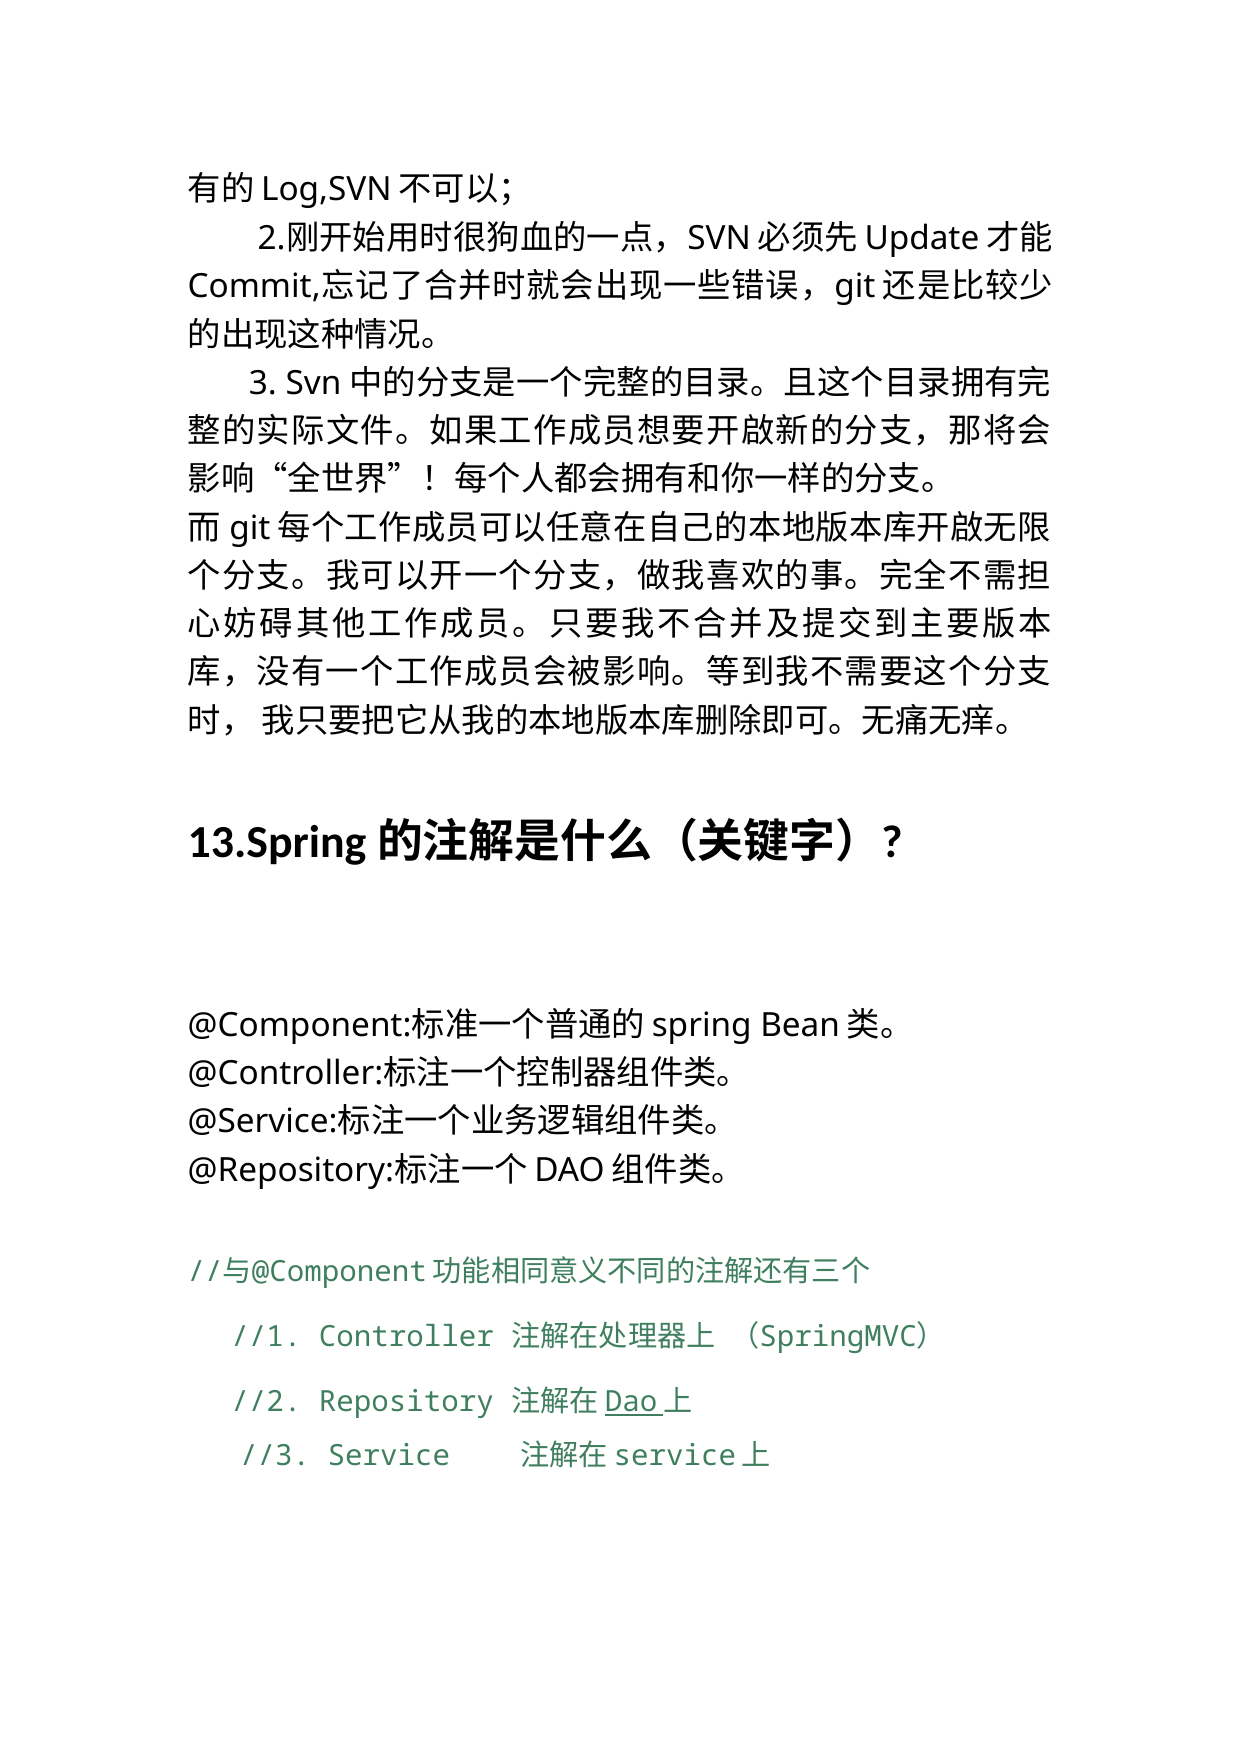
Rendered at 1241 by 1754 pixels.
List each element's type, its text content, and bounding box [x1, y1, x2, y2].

text 而 git每个工作成员可以任意在自己的本地版本库开啟无限个分支。我可以开一个分支，做我喜欢的事。完全不需担心妨碍其他工作成员。只要我不合并及提交到主要版本库，没有一个工作成员会被影响。等到我不需要这个分支时， 我只要把它从我的本地版本库删除即可。无痛无痒。 [187, 500, 1053, 742]
text @Component:标准一个普通的spring Bean类。 [187, 997, 1053, 1046]
text //与@Component功能相同意义不同的注解还有三个 [187, 1237, 1053, 1302]
text //3. Service 注解在service上 [187, 1432, 1053, 1474]
text @Repository:标注一个DAO组件类。 [187, 1143, 1053, 1191]
text //2. Repository 注解在Dao上 [187, 1367, 1053, 1432]
text 3. Svn中的分支是一个完整的目录。且这个目录拥有完整的实际文件。如果工作成员想要开啟新的分支，那将会影响“全世界”！每个人都会拥有和你一样的分支。 [187, 356, 1053, 500]
text //1. Controller 注解在处理器上 （SpringMVC） [187, 1302, 1053, 1367]
text @Service:标注一个业务逻辑组件类。 [187, 1094, 1053, 1143]
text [187, 162, 1053, 210]
text 2.刚开始用时很狗血的一点，SVN必须先Update才能Commit,忘记了合并时就会出现一些错误，git还是比较少的出现这种情况。 [187, 210, 1053, 356]
subtitle Spring 的注解是什么（关键字）? [187, 804, 1053, 870]
text @Controller:标注一个控制器组件类。 [187, 1046, 1053, 1094]
